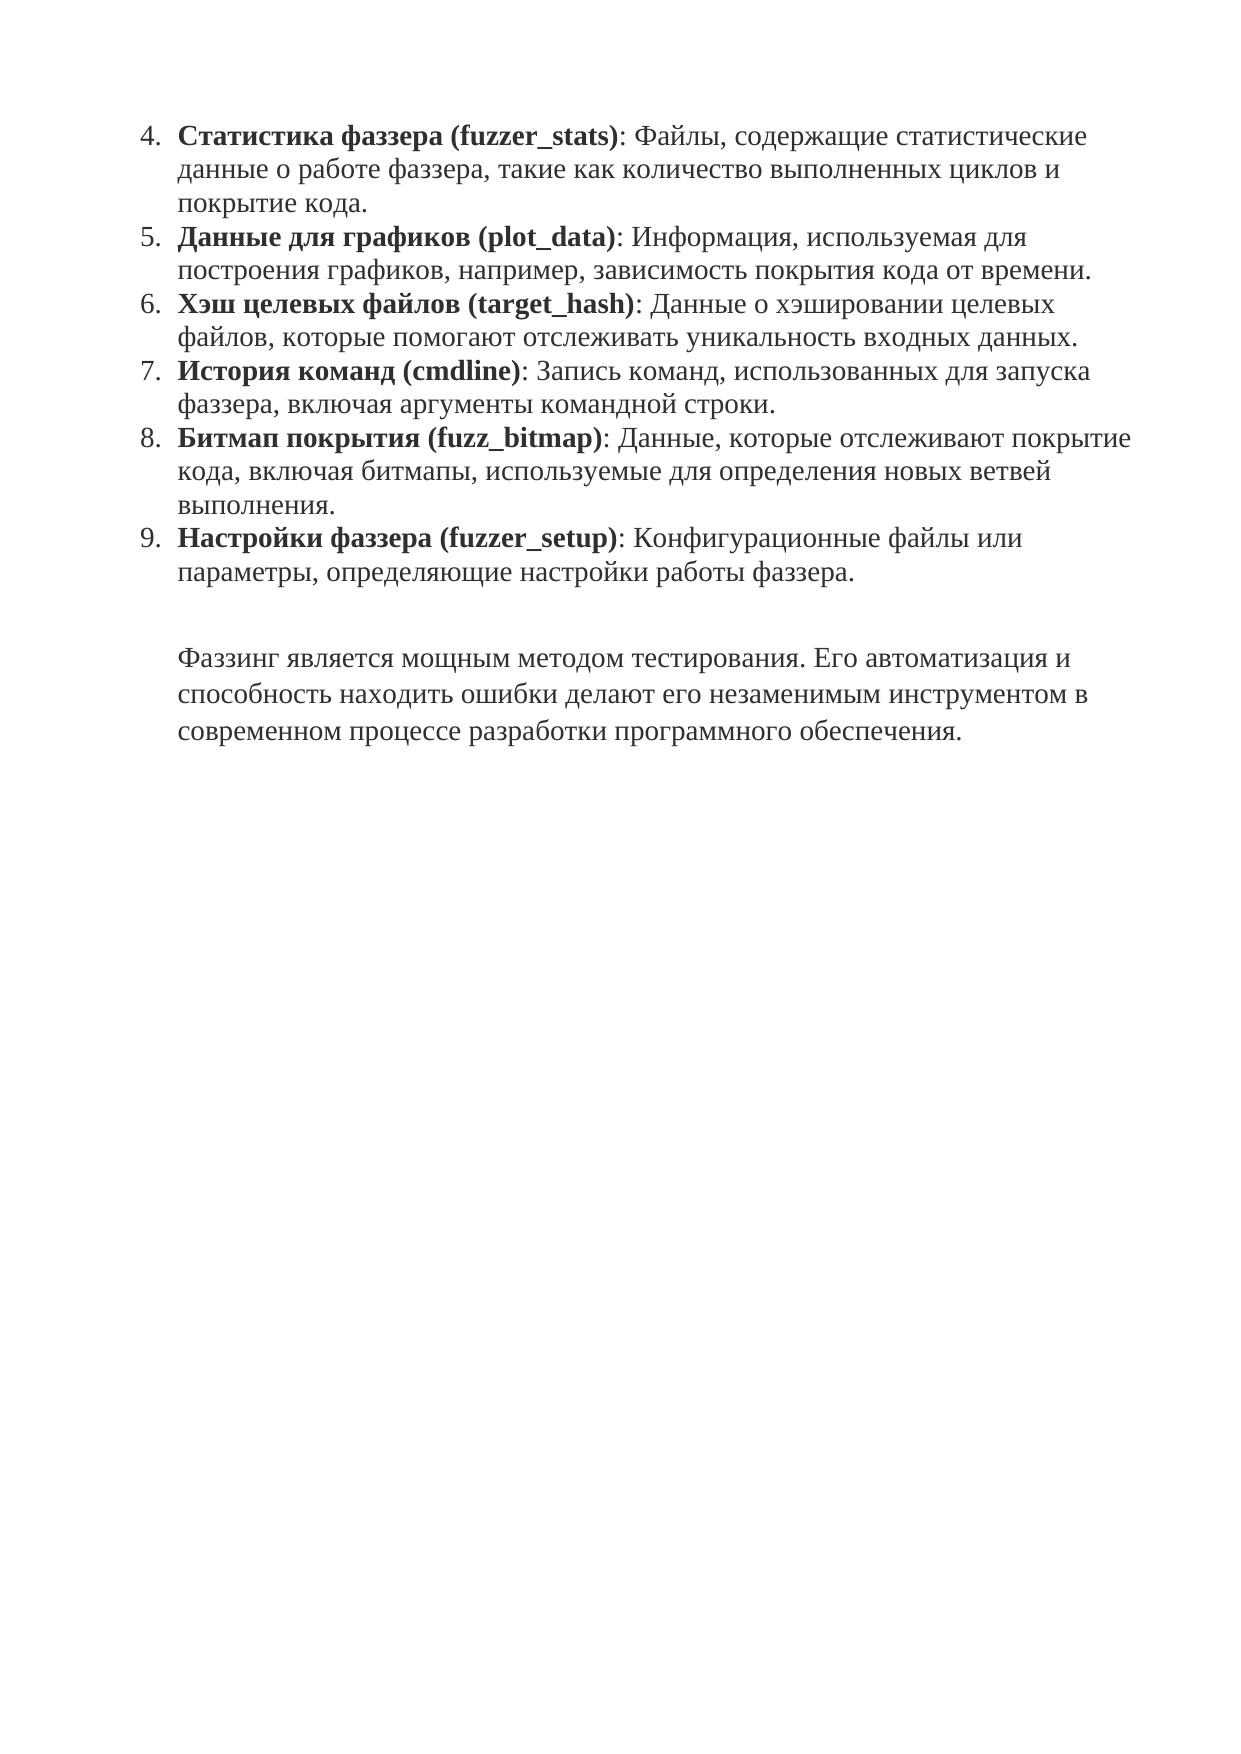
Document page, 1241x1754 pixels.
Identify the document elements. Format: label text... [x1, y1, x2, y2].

list Данные для графиков (plot_data): Информация, используемая для построения графиков, например, зависимость покрытия кода от времени. [140, 219, 1152, 286]
list Битмап покрытия (fuzz_bitmap): Данные, которые отслеживают покрытие кода, включая битмапы, используемые для определения новых ветвей выполнения. [140, 420, 1152, 521]
list История команд (cmdline): Запись команд, использованных для запуска фаззера, включая аргументы командной строки. [140, 353, 1152, 420]
list Хэш целевых файлов (target_hash): Данные о хэшировании целевых файлов, которые помогают отслеживать уникальность входных данных. [140, 286, 1152, 353]
list Статистика фаззера (fuzzer_stats): Файлы, содержащие статистические данные о работе фаззера, такие как количество выполненных циклов и покрытие кода. [140, 118, 1152, 219]
list Настройки фаззера (fuzzer_setup): Конфигурационные файлы или параметры, определяющие настройки работы фаззера. [140, 521, 1152, 588]
text Фаззинг является мощным методом тестирования. Его автоматизация и способность находить ошибки делают его незаменимым инструментом в современном процессе разработки программного обеспечения. [177, 641, 1152, 746]
